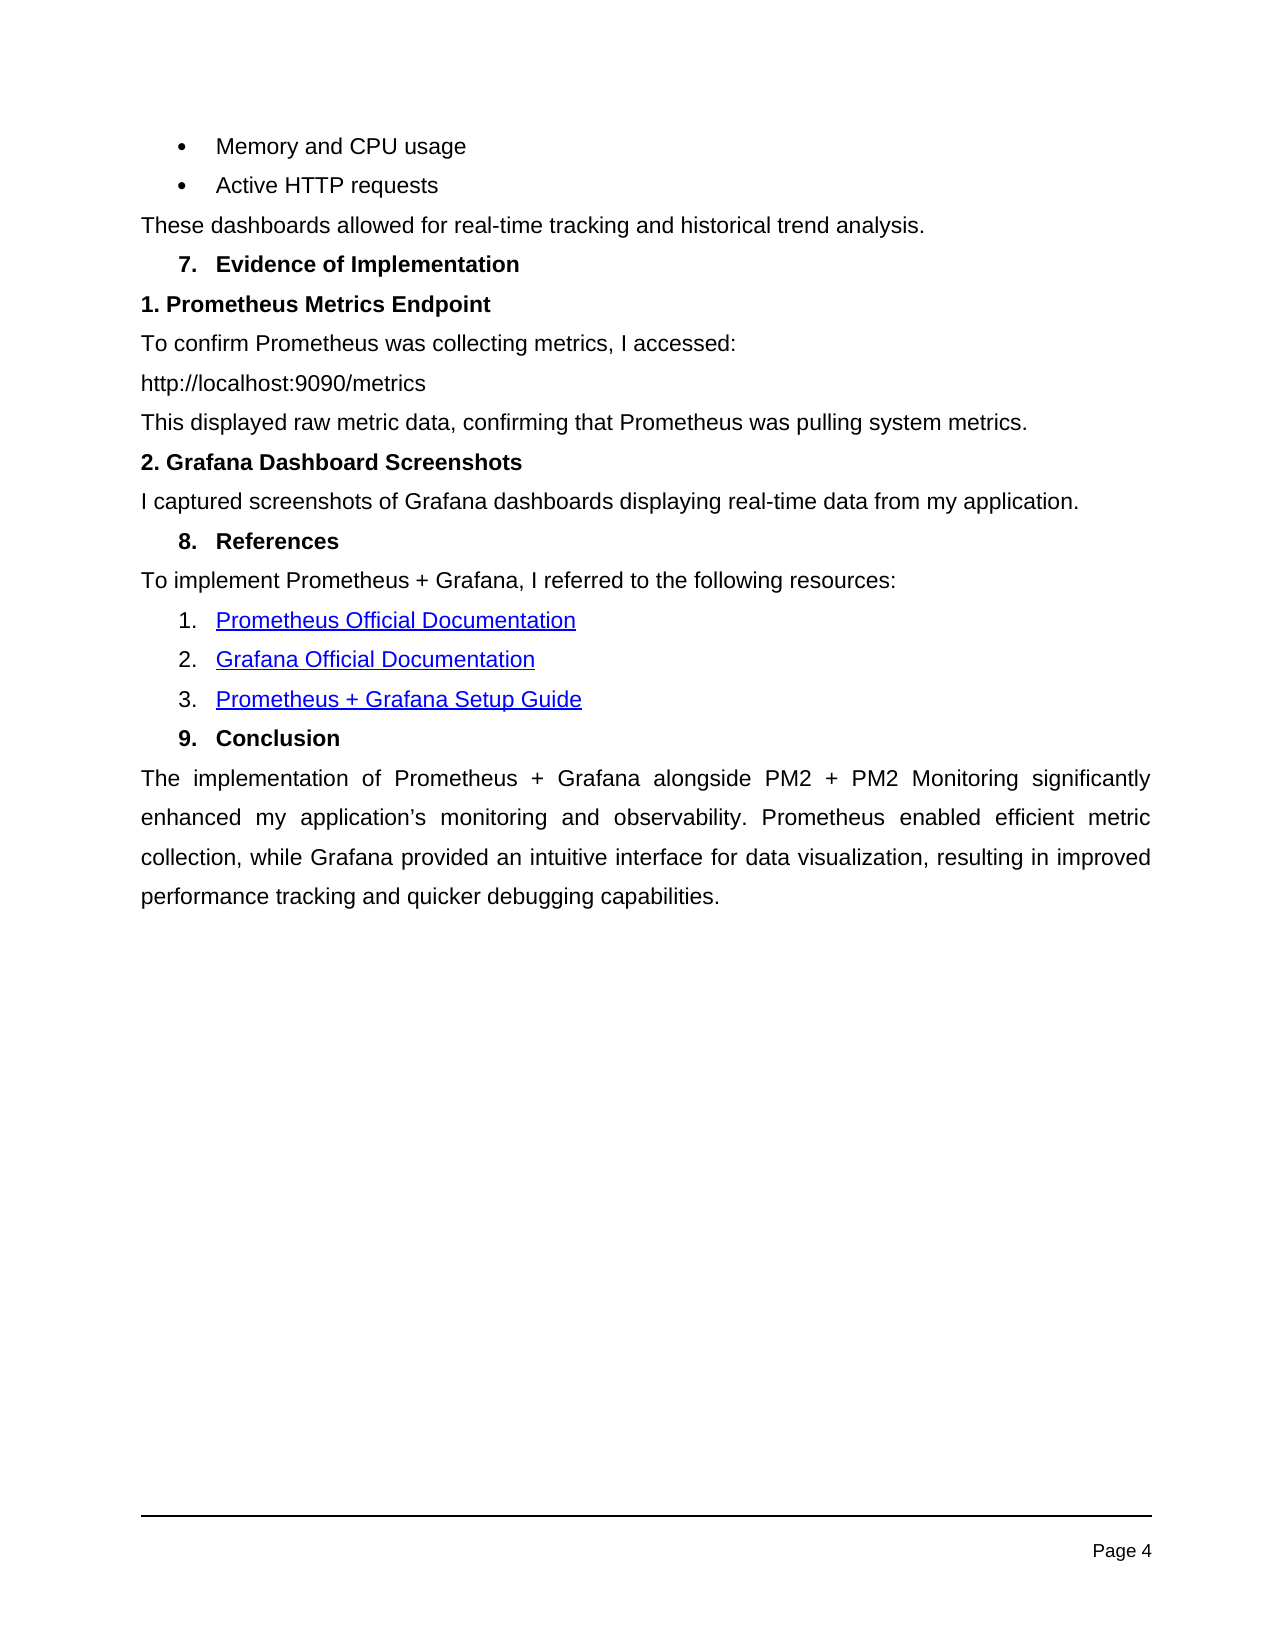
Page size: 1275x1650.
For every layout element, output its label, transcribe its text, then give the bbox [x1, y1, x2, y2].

text This displayed raw metric data, confirming that Prometheus was pulling system metrics. [141, 409, 1152, 436]
text To confirm Prometheus was collecting metrics, I accessed: [141, 330, 1152, 357]
list Evidence of Implementation [178, 251, 1152, 278]
list Prometheus + Grafana Setup Guide [178, 686, 1152, 712]
list Active HTTP requests [178, 172, 1152, 199]
text The implementation of Prometheus + Grafana alongside PM2 + PM2 Monitoring significantly enhanced my application’s monitoring and observability. Prometheus enabled efficient metric collection, while Grafana provided an intuitive interface for data visualization, resulting in improved performance tracking and quicker debugging capabilities. [141, 764, 1152, 909]
list Grafana Official Documentation [178, 646, 1152, 672]
text These dashboards allowed for real-time tracking and historical trend analysis. [141, 212, 1152, 238]
text 2. Grafana Dashboard Screenshots [141, 449, 1152, 475]
text To implement Prometheus + Grafana, I referred to the following resources: [141, 567, 1152, 593]
text http://localhost:9090/metrics [141, 370, 1152, 396]
text I captured screenshots of Grafana dashboards displaying real-time data from my application. [141, 488, 1152, 514]
list Memory and CPU usage [178, 133, 1152, 159]
list References [178, 528, 1152, 554]
list Conclusion [178, 725, 1152, 751]
list Prometheus Official Documentation [178, 607, 1152, 633]
text 1. Prometheus Metrics Endpoint [141, 291, 1152, 317]
